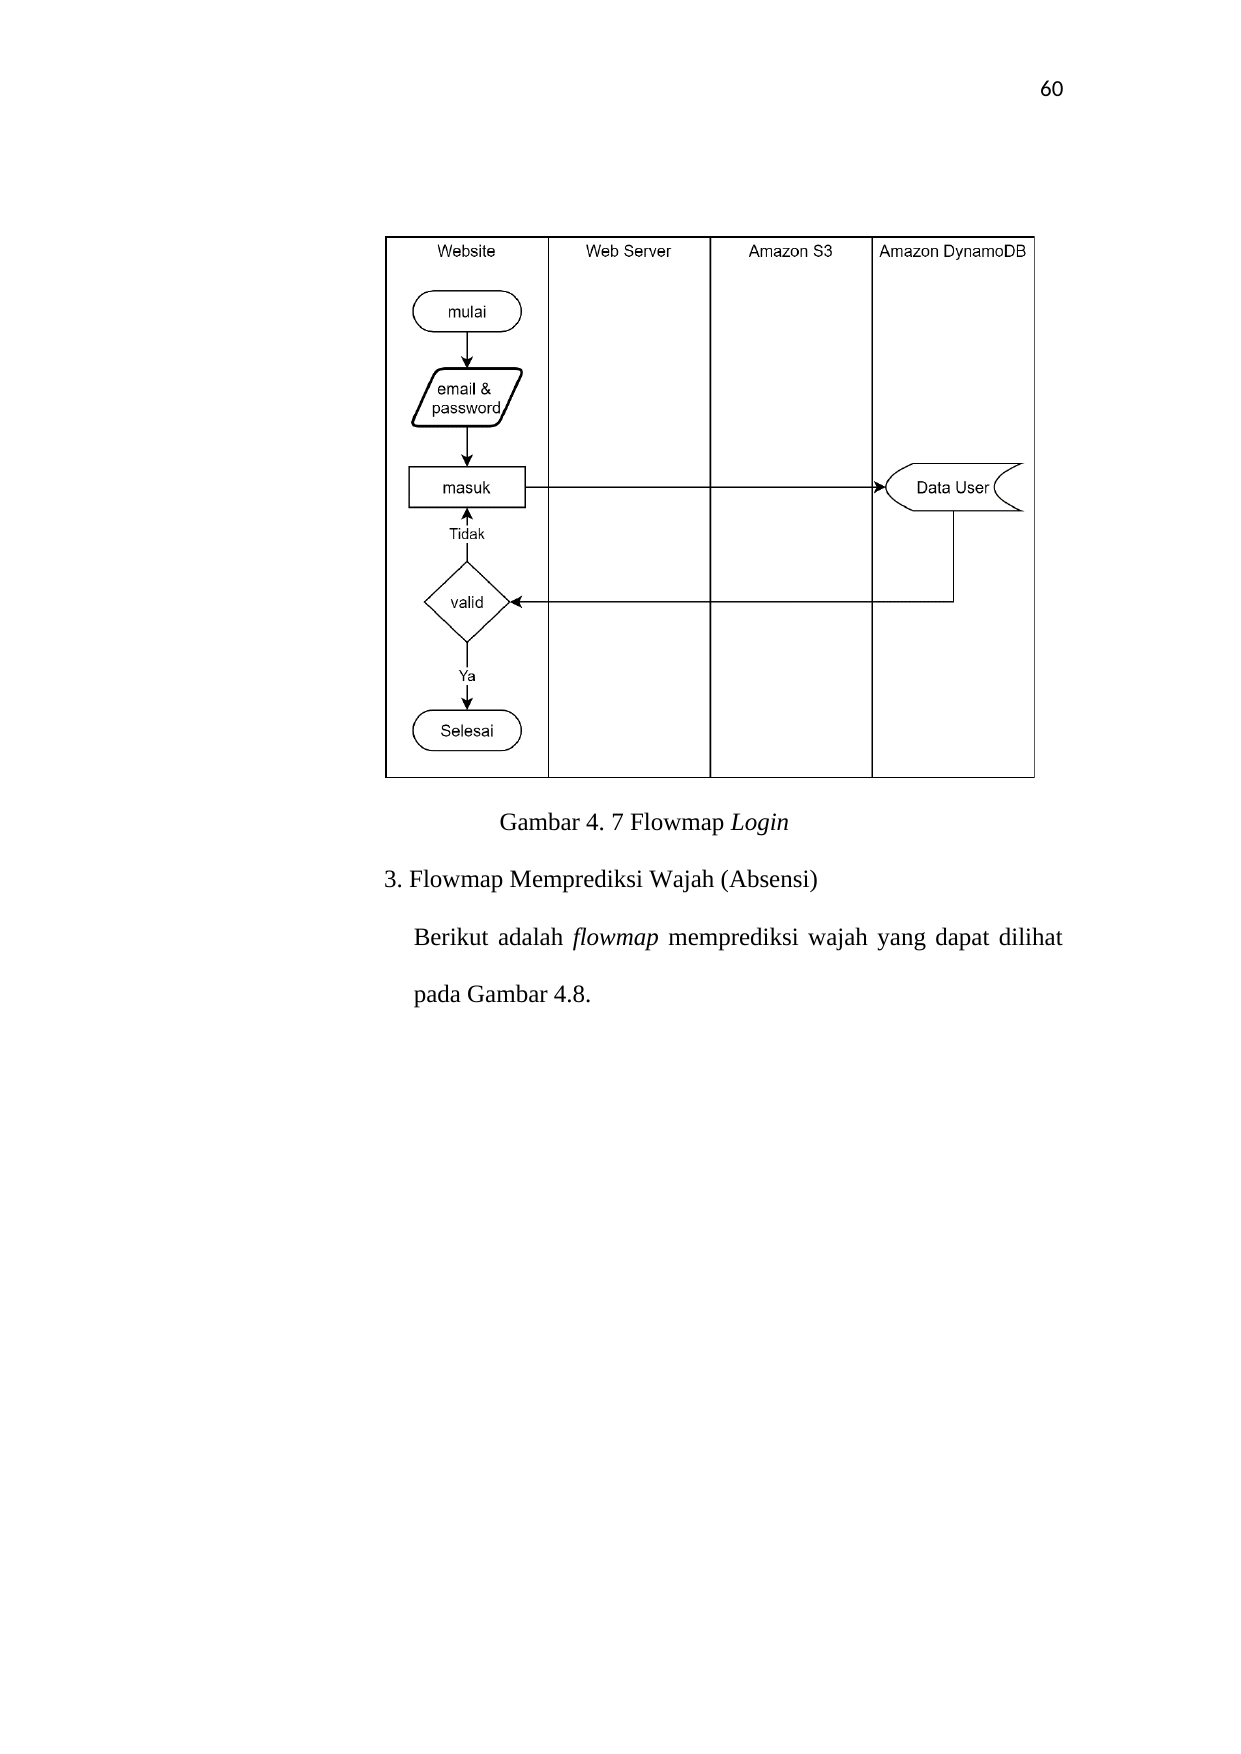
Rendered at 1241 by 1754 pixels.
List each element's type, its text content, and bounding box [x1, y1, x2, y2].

picture [385, 236, 1035, 778]
text Flowmap Memprediksi Wajah (Absensi) [384, 864, 1063, 893]
text Berikut adalah flowmap memprediksi wajah yang dapat dilihat pada Gambar 4.8. [413, 922, 1063, 1008]
text Gambar 4. 7 Flowmap Login [227, 807, 1063, 835]
